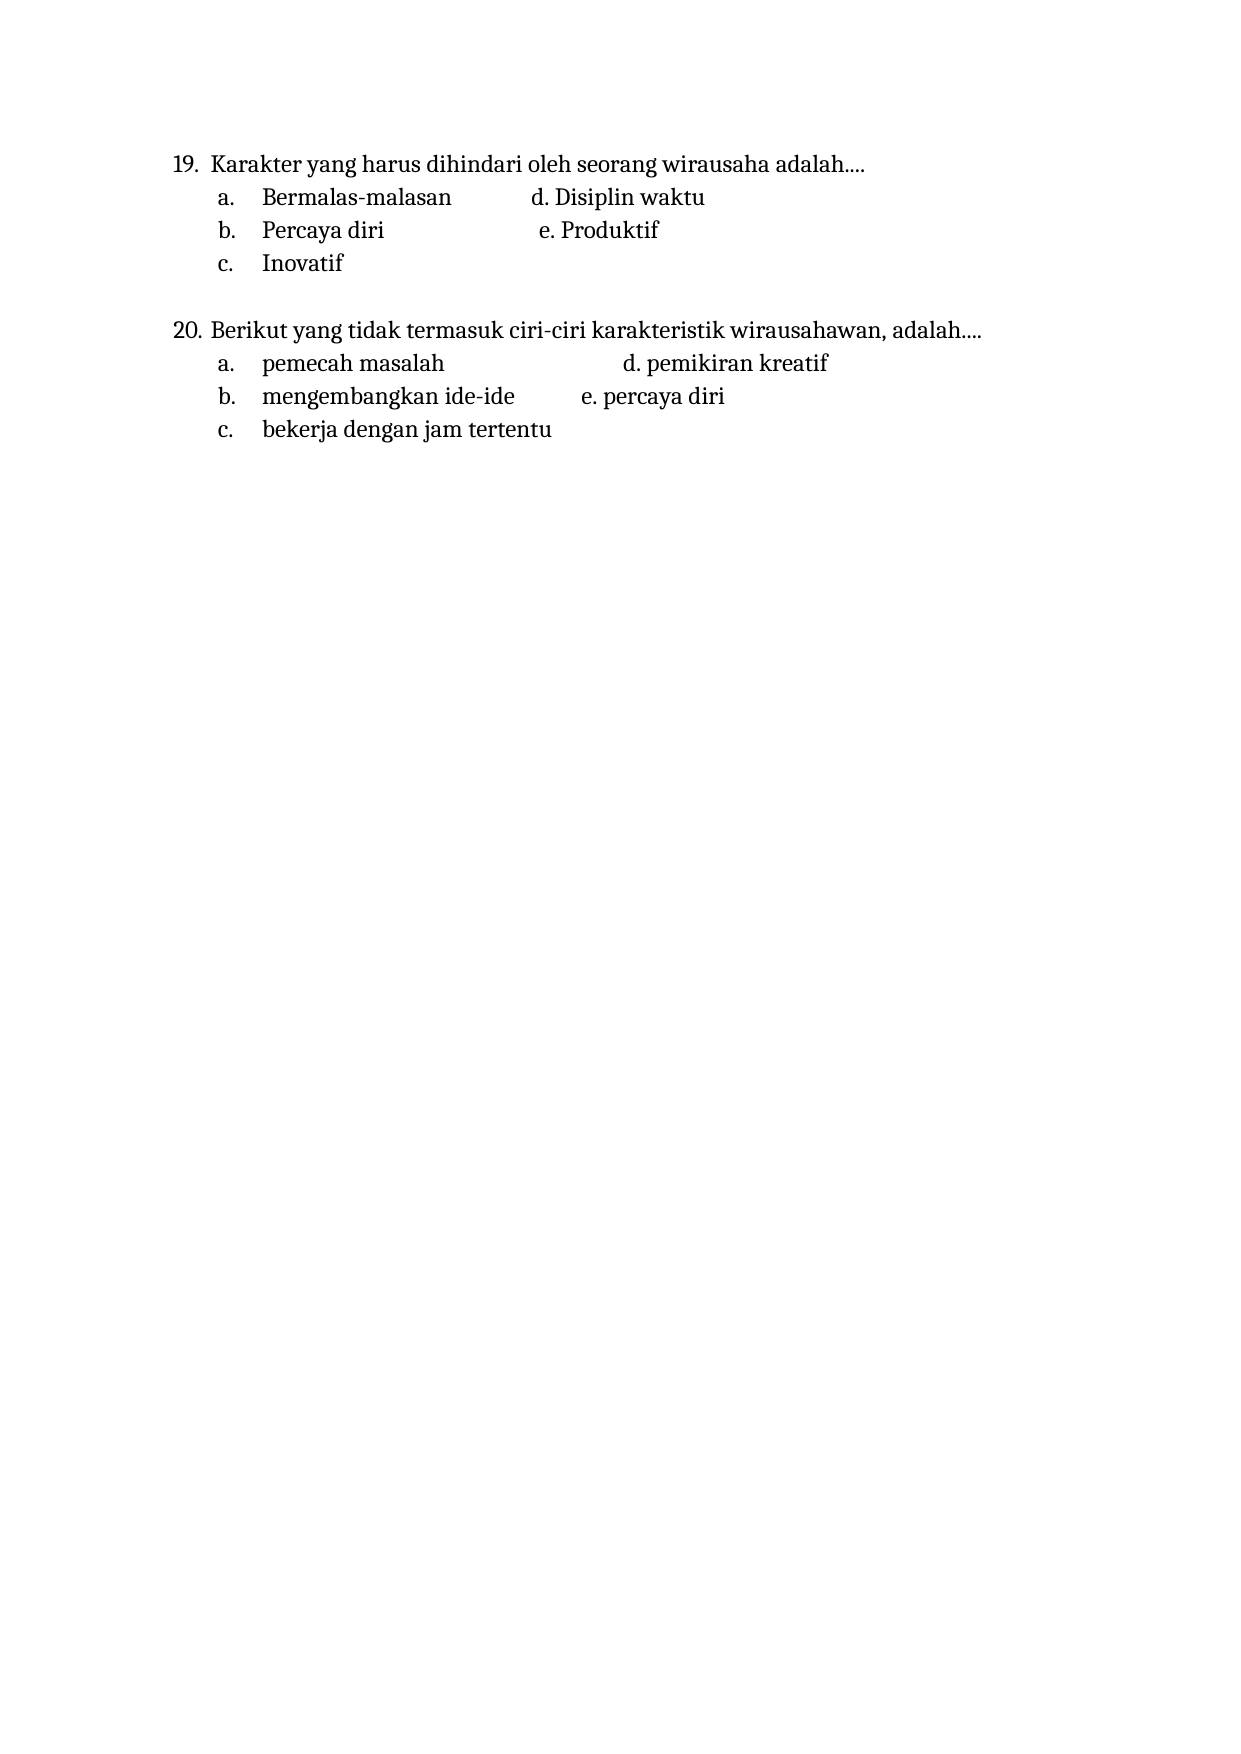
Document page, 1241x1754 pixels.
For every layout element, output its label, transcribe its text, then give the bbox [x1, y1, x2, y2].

list Percaya diri e. Produktif [218, 216, 1090, 245]
list bekerja dengan jam tertentu [218, 415, 1090, 444]
list Bermalas-malasan d. Disiplin waktu [218, 183, 1090, 212]
list Inovatif [218, 249, 1090, 278]
list Karakter yang harus dihindari oleh seorang wirausaha adalah.... [173, 150, 1090, 179]
list pemecah masalah d. pemikiran kreatif [218, 349, 1090, 378]
list Berikut yang tidak termasuk ciri-ciri karakteristik wirausahawan, adalah.... [173, 316, 1090, 344]
list mengembangkan ide-ide e. percaya diri [218, 382, 1090, 411]
